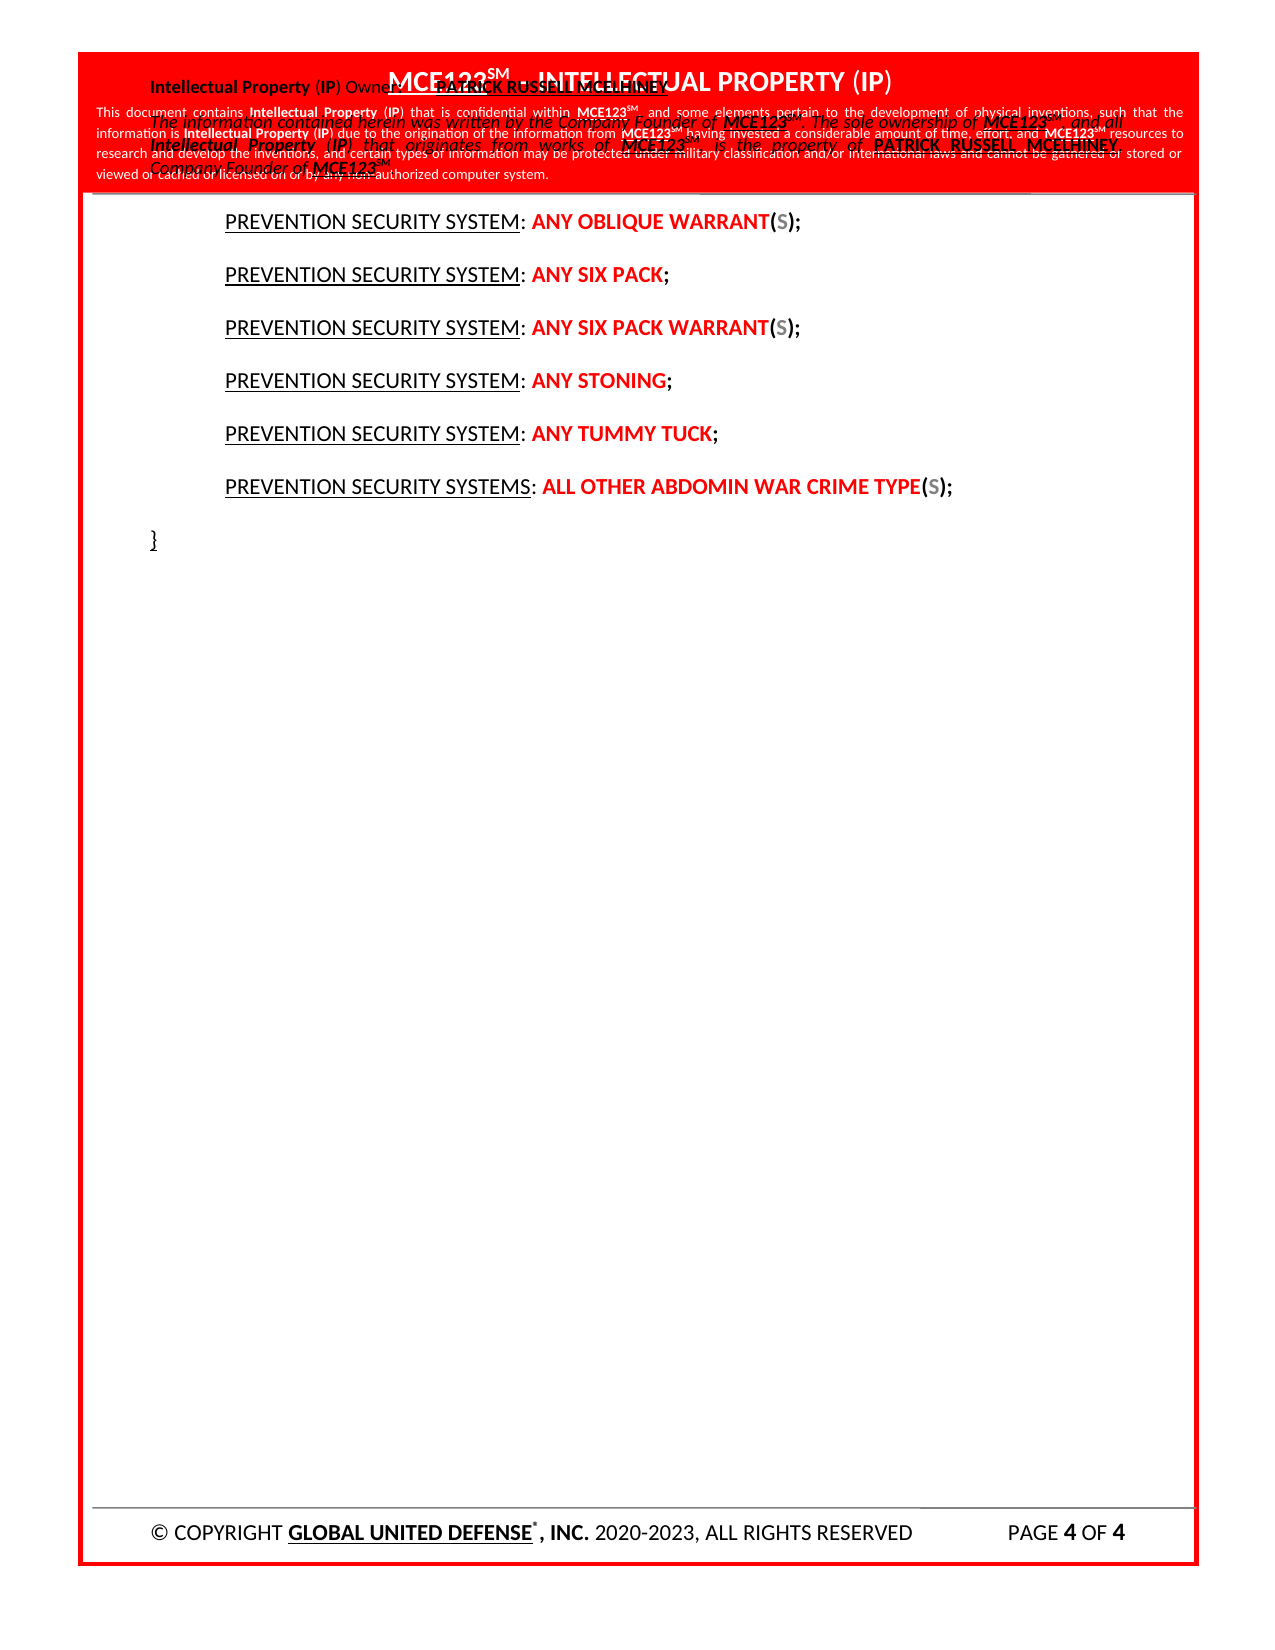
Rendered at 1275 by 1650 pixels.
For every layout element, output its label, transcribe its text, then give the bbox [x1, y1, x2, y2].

text PREVENTION SECURITY SYSTEM: ANY TUMMY TUCK; [225, 419, 1125, 447]
text PREVENTION SECURITY SYSTEM: ANY OBLIQUE WARRANT(S); [225, 207, 1125, 235]
text PREVENTION SECURITY SYSTEM: ANY STONING; [225, 366, 1125, 394]
text PREVENTION SECURITY SYSTEM: ANY SIX PACK; [225, 260, 1125, 288]
text PREVENTION SECURITY SYSTEM: ANY SIX PACK WARRANT(S); [225, 313, 1125, 341]
text } [150, 526, 1125, 553]
text PREVENTION SECURITY SYSTEMS: ALL OTHER ABDOMIN WAR CRIME TYPE(S); [187, 472, 1125, 501]
